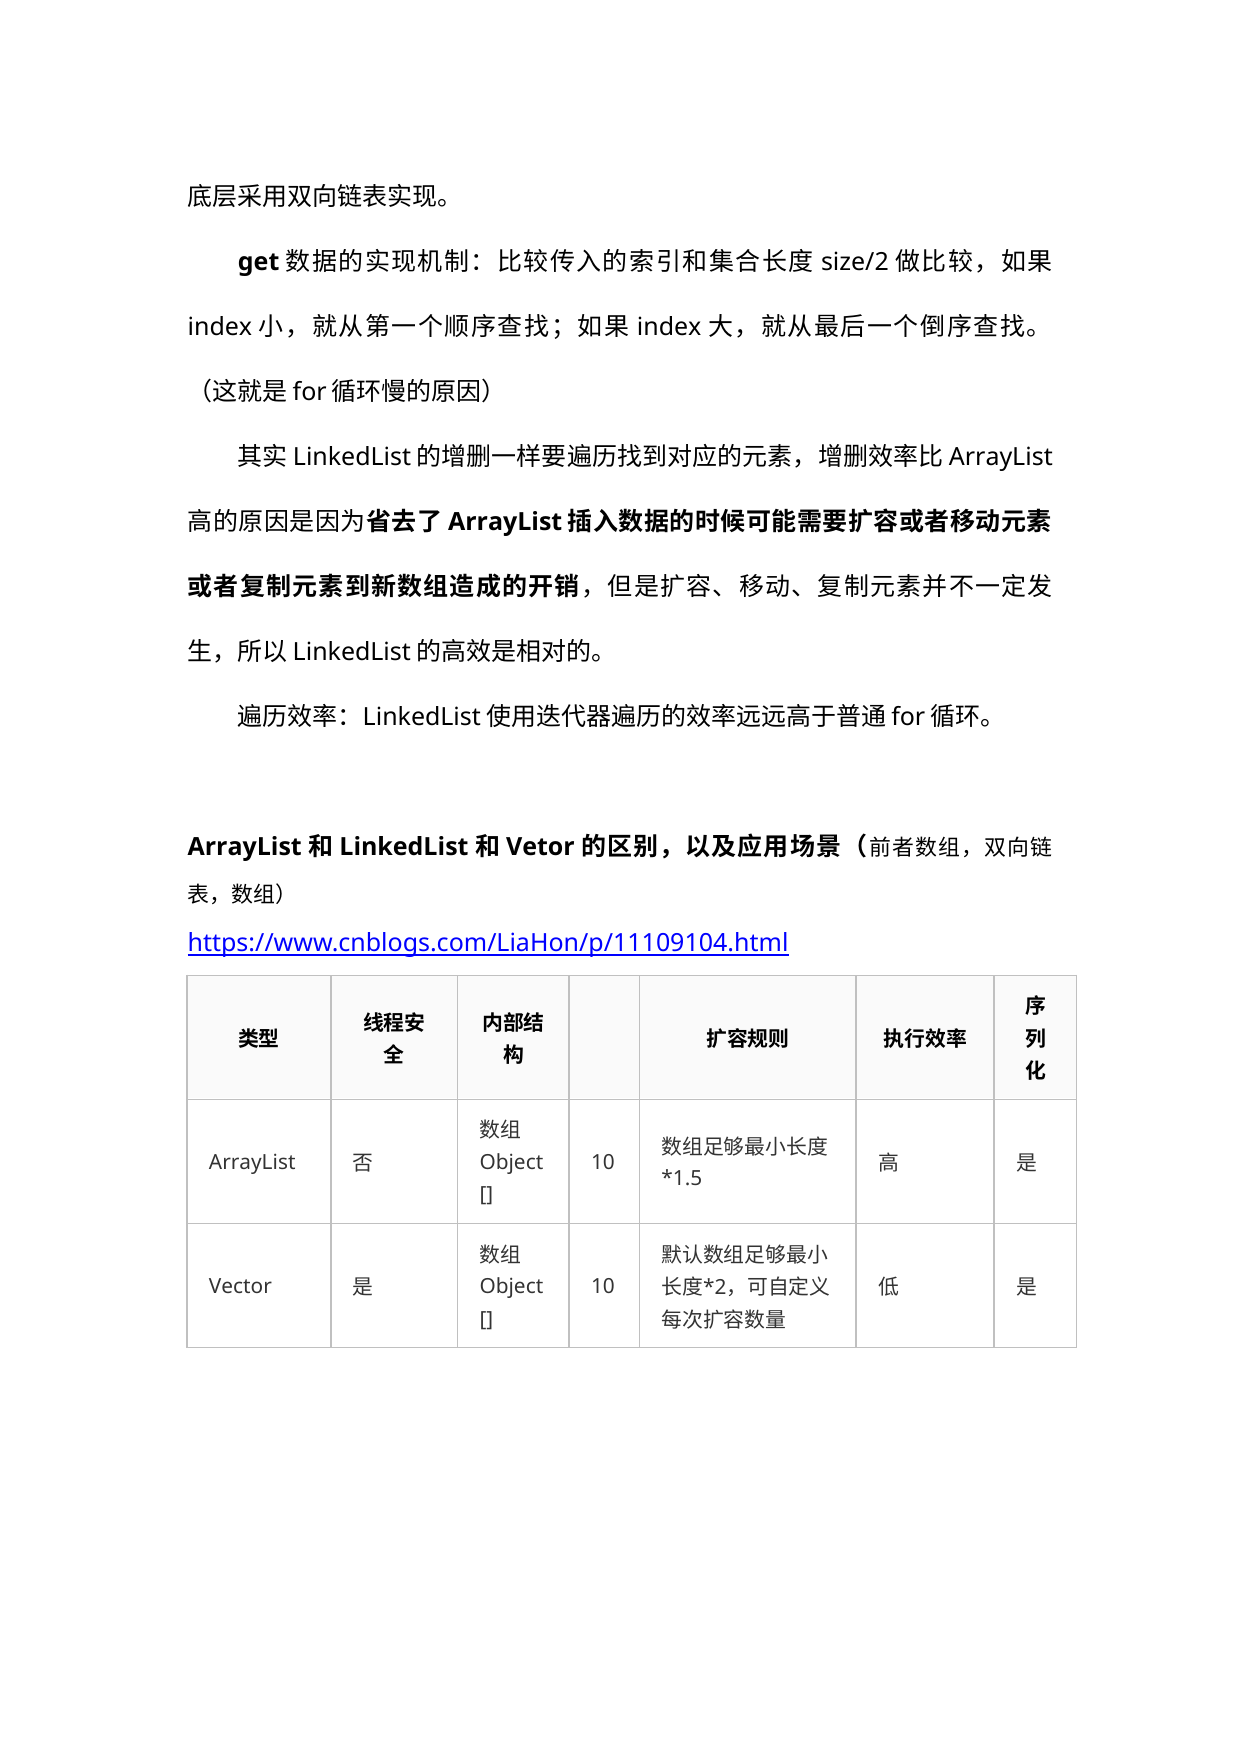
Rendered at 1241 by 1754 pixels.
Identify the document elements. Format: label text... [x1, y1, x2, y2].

table_header 扩容规则 [640, 976, 855, 1098]
list 底层采用双向链表实现。 [187, 162, 1053, 227]
table_cell 是 [332, 1224, 457, 1347]
table_cell 是 [995, 1100, 1076, 1223]
table_header 线程安全 [332, 976, 457, 1098]
list 遍历效率：LinkedList使用迭代器遍历的效率远远高于普通for循环。 [187, 682, 1053, 747]
table_header 执行效率 [857, 976, 993, 1098]
table_cell 默认数组足够最小长度*2，可自定义每次扩容数量 [640, 1224, 855, 1347]
table_cell 高 [857, 1100, 993, 1223]
table_header [570, 976, 639, 1098]
table_cell 否 [332, 1100, 457, 1223]
table_cell 低 [857, 1224, 993, 1347]
table_header 类型 [188, 976, 330, 1098]
list ArrayList和LinkedList和Vetor的区别，以及应用场景（前者数组，双向链表，数组） [187, 812, 1053, 909]
table_cell ArrayList [188, 1100, 330, 1223]
table_header 序列化 [995, 976, 1076, 1098]
table_cell 数组Object[] [458, 1224, 568, 1347]
table_cell 数组足够最小长度*1.5 [640, 1100, 855, 1223]
table_header 内部结构 [458, 976, 568, 1098]
table_cell 10 [570, 1100, 639, 1223]
table_cell Vector [188, 1224, 330, 1347]
table_cell 是 [995, 1224, 1076, 1347]
list get数据的实现机制：比较传入的索引和集合长度size/2做比较，如果index小，就从第一个顺序查找；如果index大，就从最后一个倒序查找。（这就是for循环慢的原因） [187, 227, 1053, 422]
table_cell 10 [570, 1224, 639, 1347]
list https://www.cnblogs.com/LiaHon/p/11109104.html [187, 909, 1053, 974]
table_cell 数组Object[] [458, 1100, 568, 1223]
list 其实LinkedList的增删一样要遍历找到对应的元素，增删效率比ArrayList高的原因是因为省去了ArrayList插入数据的时候可能需要扩容或者移动元素或者复制元素到新数组造成的开销，但是扩容、移动、复制元素并不一定发生，所以LinkedList的高效是相对的。 [187, 422, 1053, 682]
